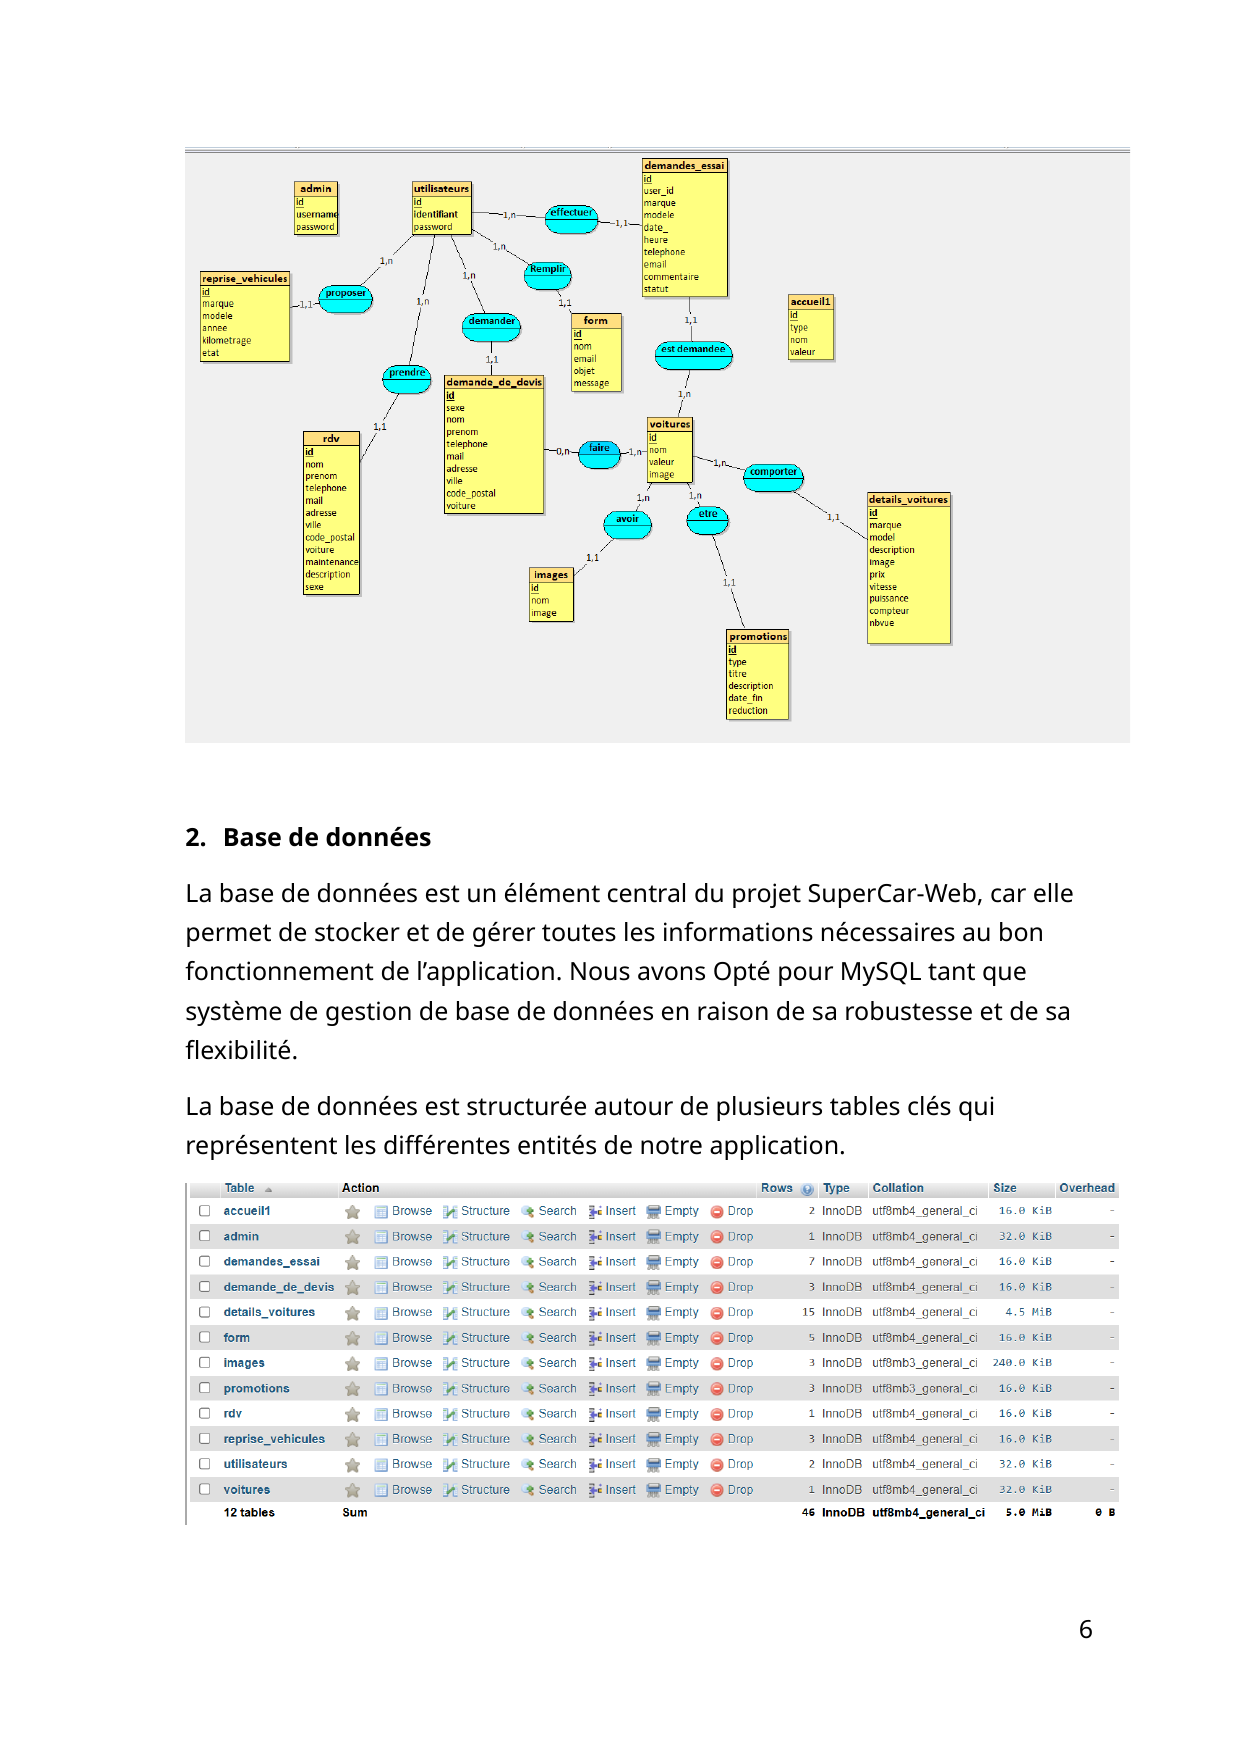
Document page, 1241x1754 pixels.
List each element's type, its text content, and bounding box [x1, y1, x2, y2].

picture [185, 147, 1130, 743]
picture [185, 1183, 1130, 1525]
list Base de données [185, 820, 1093, 854]
text La base de données est un élément central du projet SuperCar-Web, car elle permet de stocker et de gérer toutes les informations nécessaires au bon fonctionnement de l’application. Nous avons Opté pour MySQL tant que système de gestion de base de données en raison de sa robustesse et de sa flexibilité. [185, 876, 1093, 1066]
text La base de données est structurée autour de plusieurs tables clés qui représentent les différentes entités de notre application. [185, 1088, 1093, 1161]
